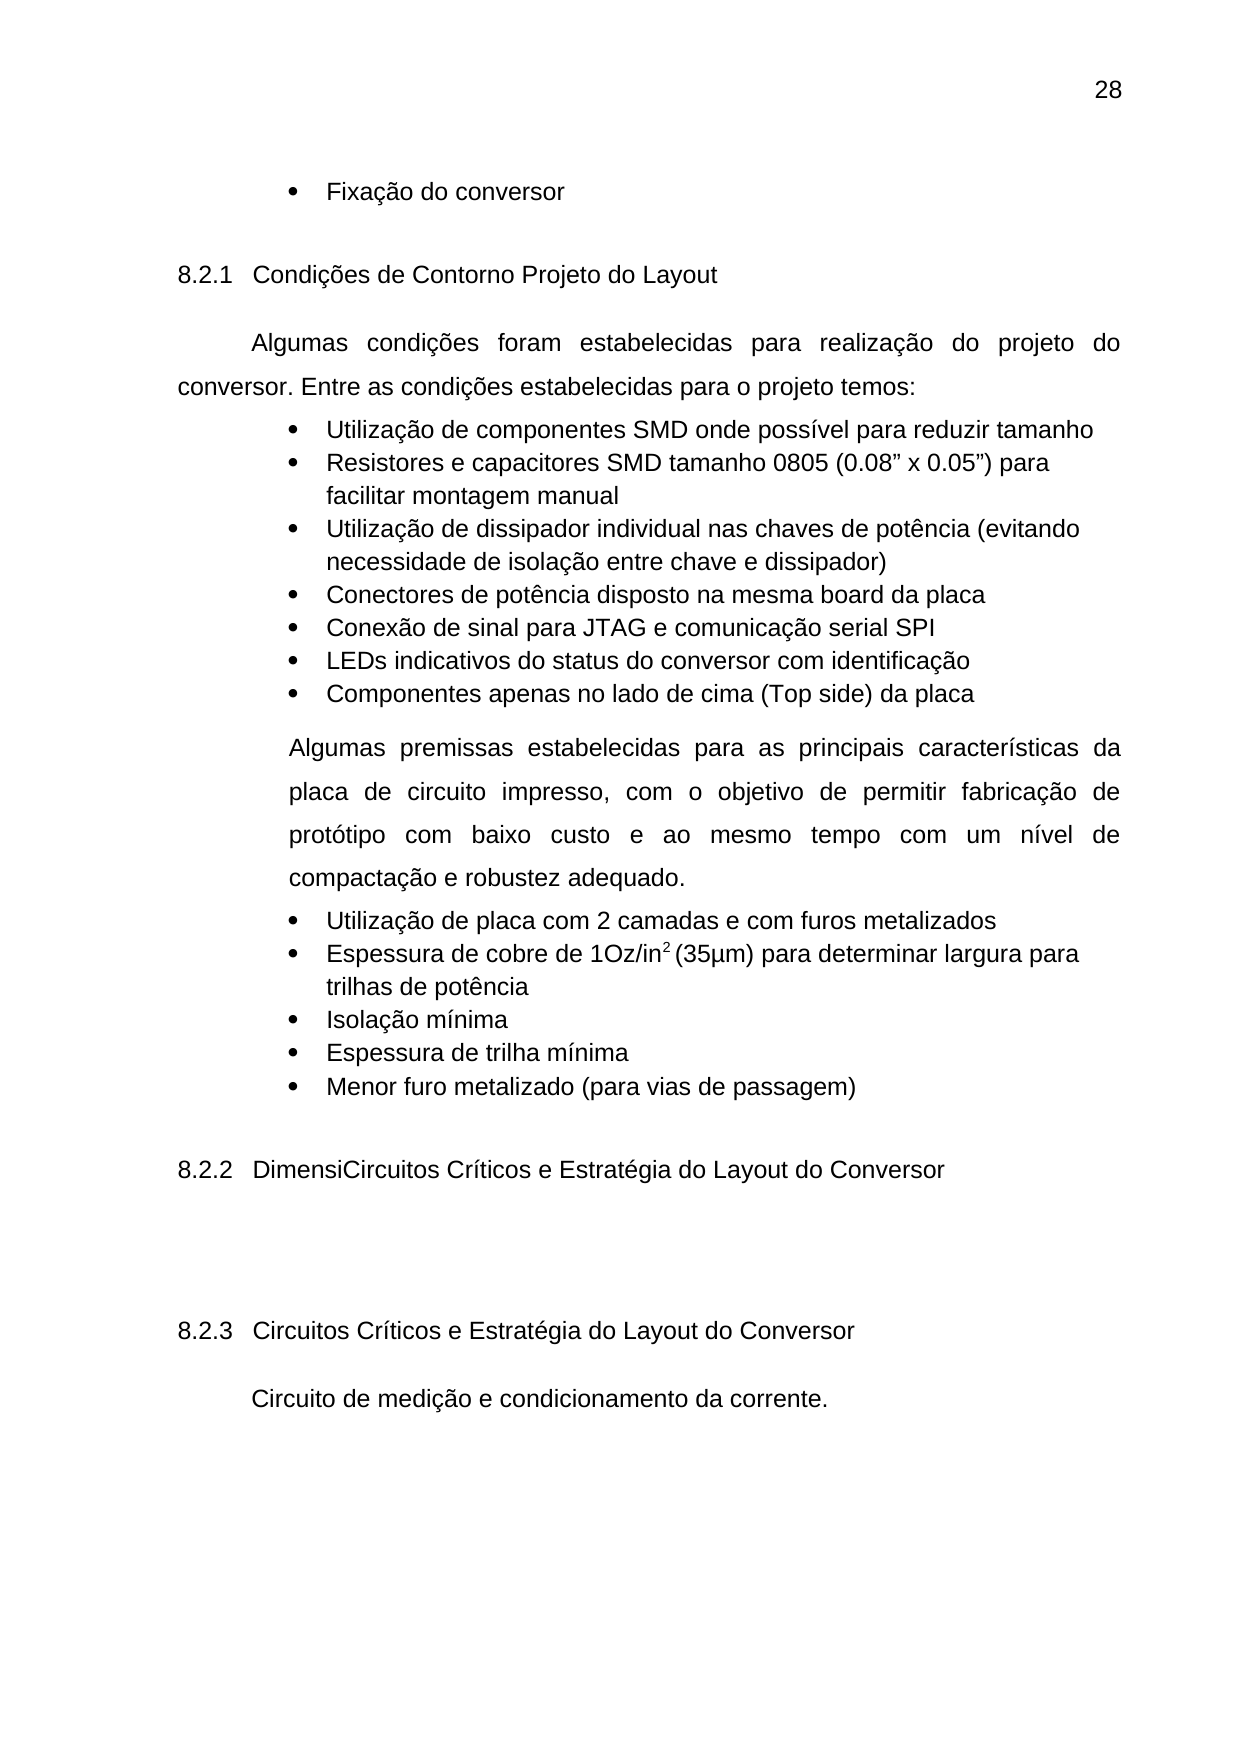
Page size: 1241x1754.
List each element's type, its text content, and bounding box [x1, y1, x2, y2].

list Espessura de trilha mínima [288, 1038, 1122, 1067]
text Circuito de medição e condicionamento da corrente. [177, 1384, 1122, 1413]
list Utilização de dissipador individual nas chaves de potência (evitando necessidade de isolação entre chave e dissipador) [288, 514, 1122, 576]
list Utilização de componentes SMD onde possível para reduzir tamanho [288, 415, 1122, 443]
subtitle DimensiCircuitos Críticos e Estratégia do Layout do Conversor [177, 1154, 1122, 1183]
text Algumas premissas estabelecidas para as principais características da placa de circuito impresso, com o objetivo de permitir fabricação de protótipo com baixo custo e ao mesmo tempo com um nível de compactação e robustez adequado. [288, 733, 1122, 892]
list Conexão de sinal para JTAG e comunicação serial SPI [288, 613, 1122, 642]
list Componentes apenas no lado de cima (Top side) da placa [288, 679, 1122, 708]
list Resistores e capacitores SMD tamanho 0805 (0.08” x 0.05”) para facilitar montagem manual [288, 448, 1122, 510]
subtitle Circuitos Críticos e Estratégia do Layout do Conversor [177, 1316, 1122, 1344]
text Algumas condições foram estabelecidas para realização do projeto do conversor. Entre as condições estabelecidas para o projeto temos: [177, 328, 1122, 400]
list Menor furo metalizado (para vias de passagem) [288, 1071, 1122, 1100]
subtitle Condições de Contorno Projeto do Layout [177, 260, 1122, 289]
list Fixação do conversor [288, 177, 1122, 206]
list Isolação mínima [288, 1005, 1122, 1034]
list LEDs indicativos do status do conversor com identificação [288, 646, 1122, 675]
list Conectores de potência disposto na mesma board da placa [288, 580, 1122, 609]
list Espessura de cobre de 1Oz/in2 (35µm) para determinar largura para trilhas de potência [288, 939, 1122, 1001]
list Utilização de placa com 2 camadas e com furos metalizados [288, 906, 1122, 935]
